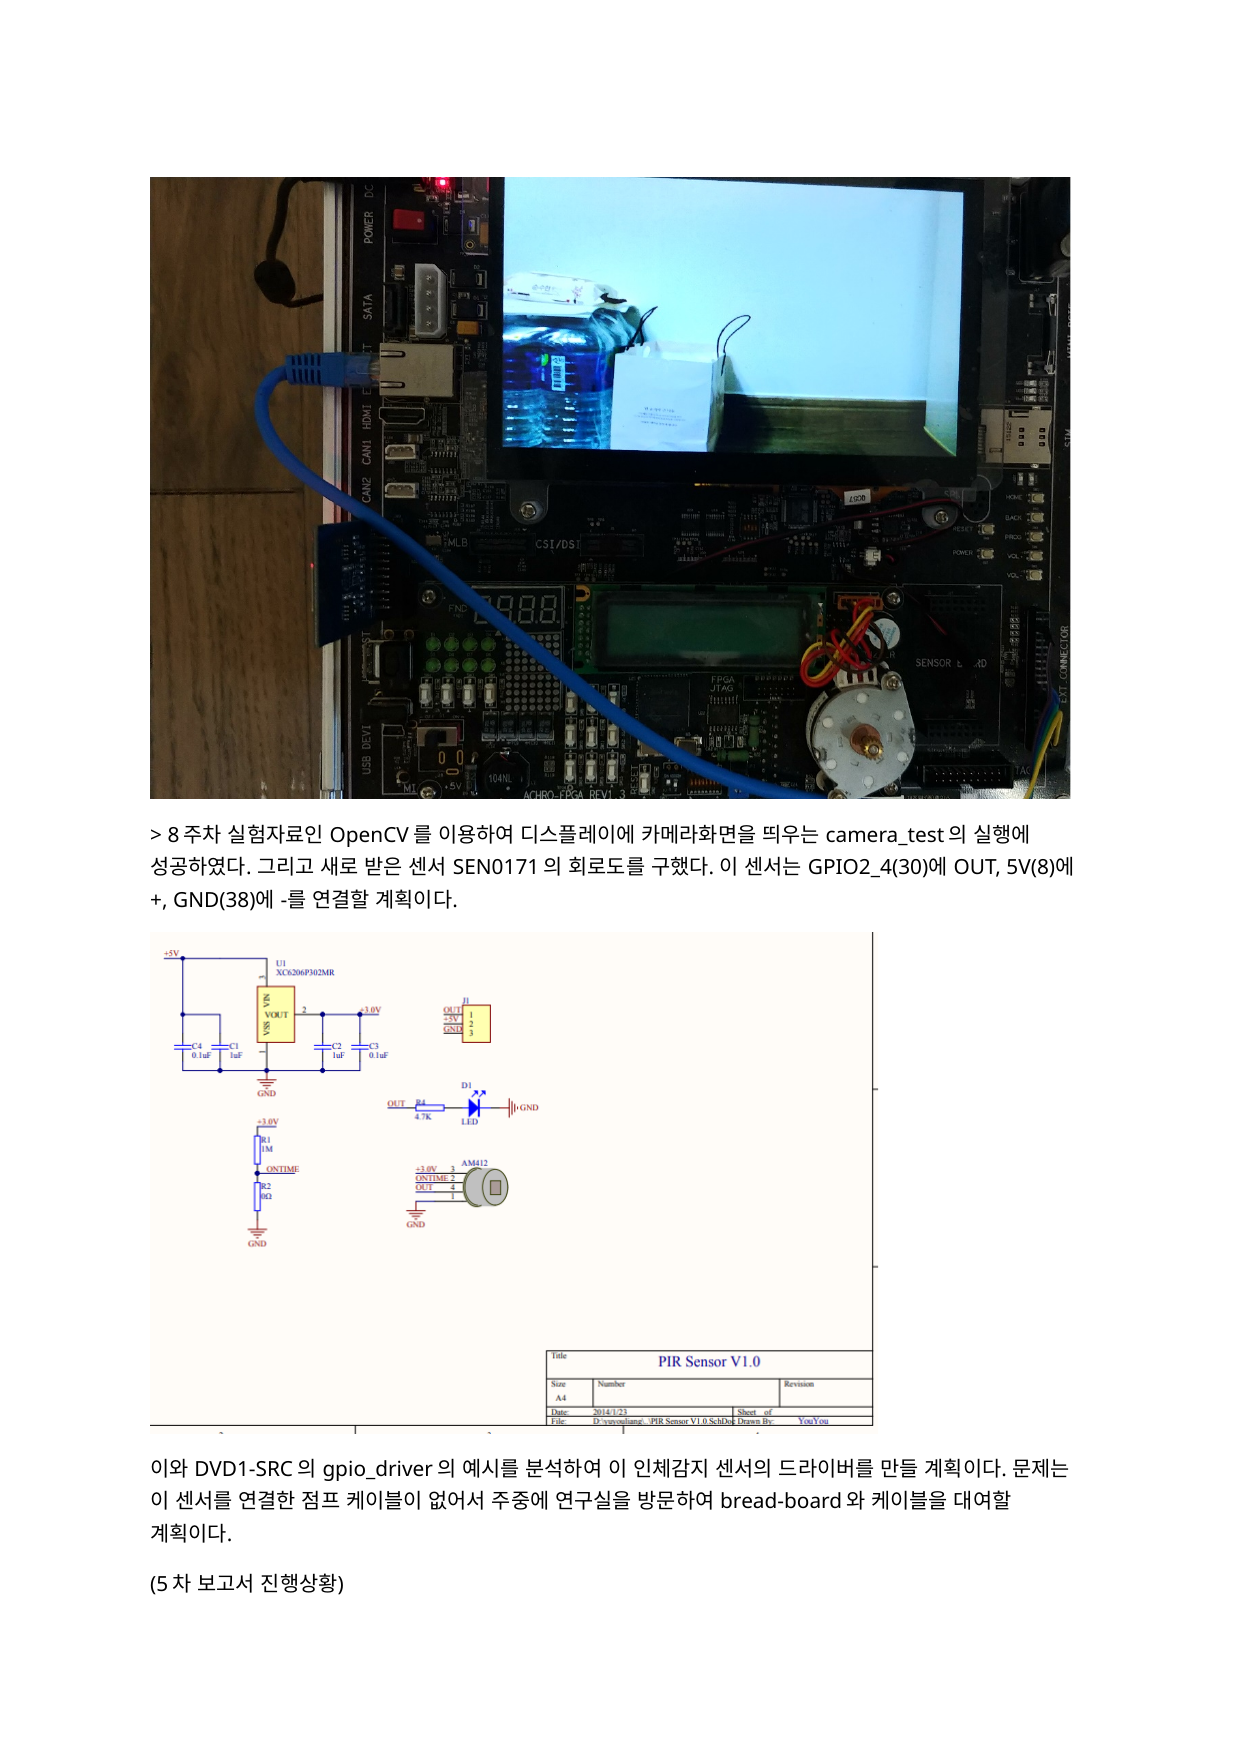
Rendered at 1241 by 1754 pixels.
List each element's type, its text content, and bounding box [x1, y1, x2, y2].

text 이와 DVD1-SRC의 gpio_driver의 예시를 분석하여 이 인체감지 센서의 드라이버를 만들 계획이다. 문제는 이 센서를 연결한 점프 케이블이 없어서 주중에 연구실을 방문하여 bread-board와 케이블을 대여할 계획이다. [150, 1452, 1090, 1548]
picture [150, 177, 1071, 799]
text > 8주차 실험자료인 OpenCV를 이용하여 디스플레이에 카메라화면을 띄우는 camera_test의 실행에 성공하였다. 그리고 새로 받은 센서 SEN0171의 회로도를 구했다. 이 센서는 GPIO2_4(30)에 OUT, 5V(8)에 +, GND(38)에 -를 연결할 계획이다. [150, 818, 1090, 914]
picture [150, 932, 879, 1434]
text (5차 보고서 진행상황) [150, 1567, 1090, 1597]
